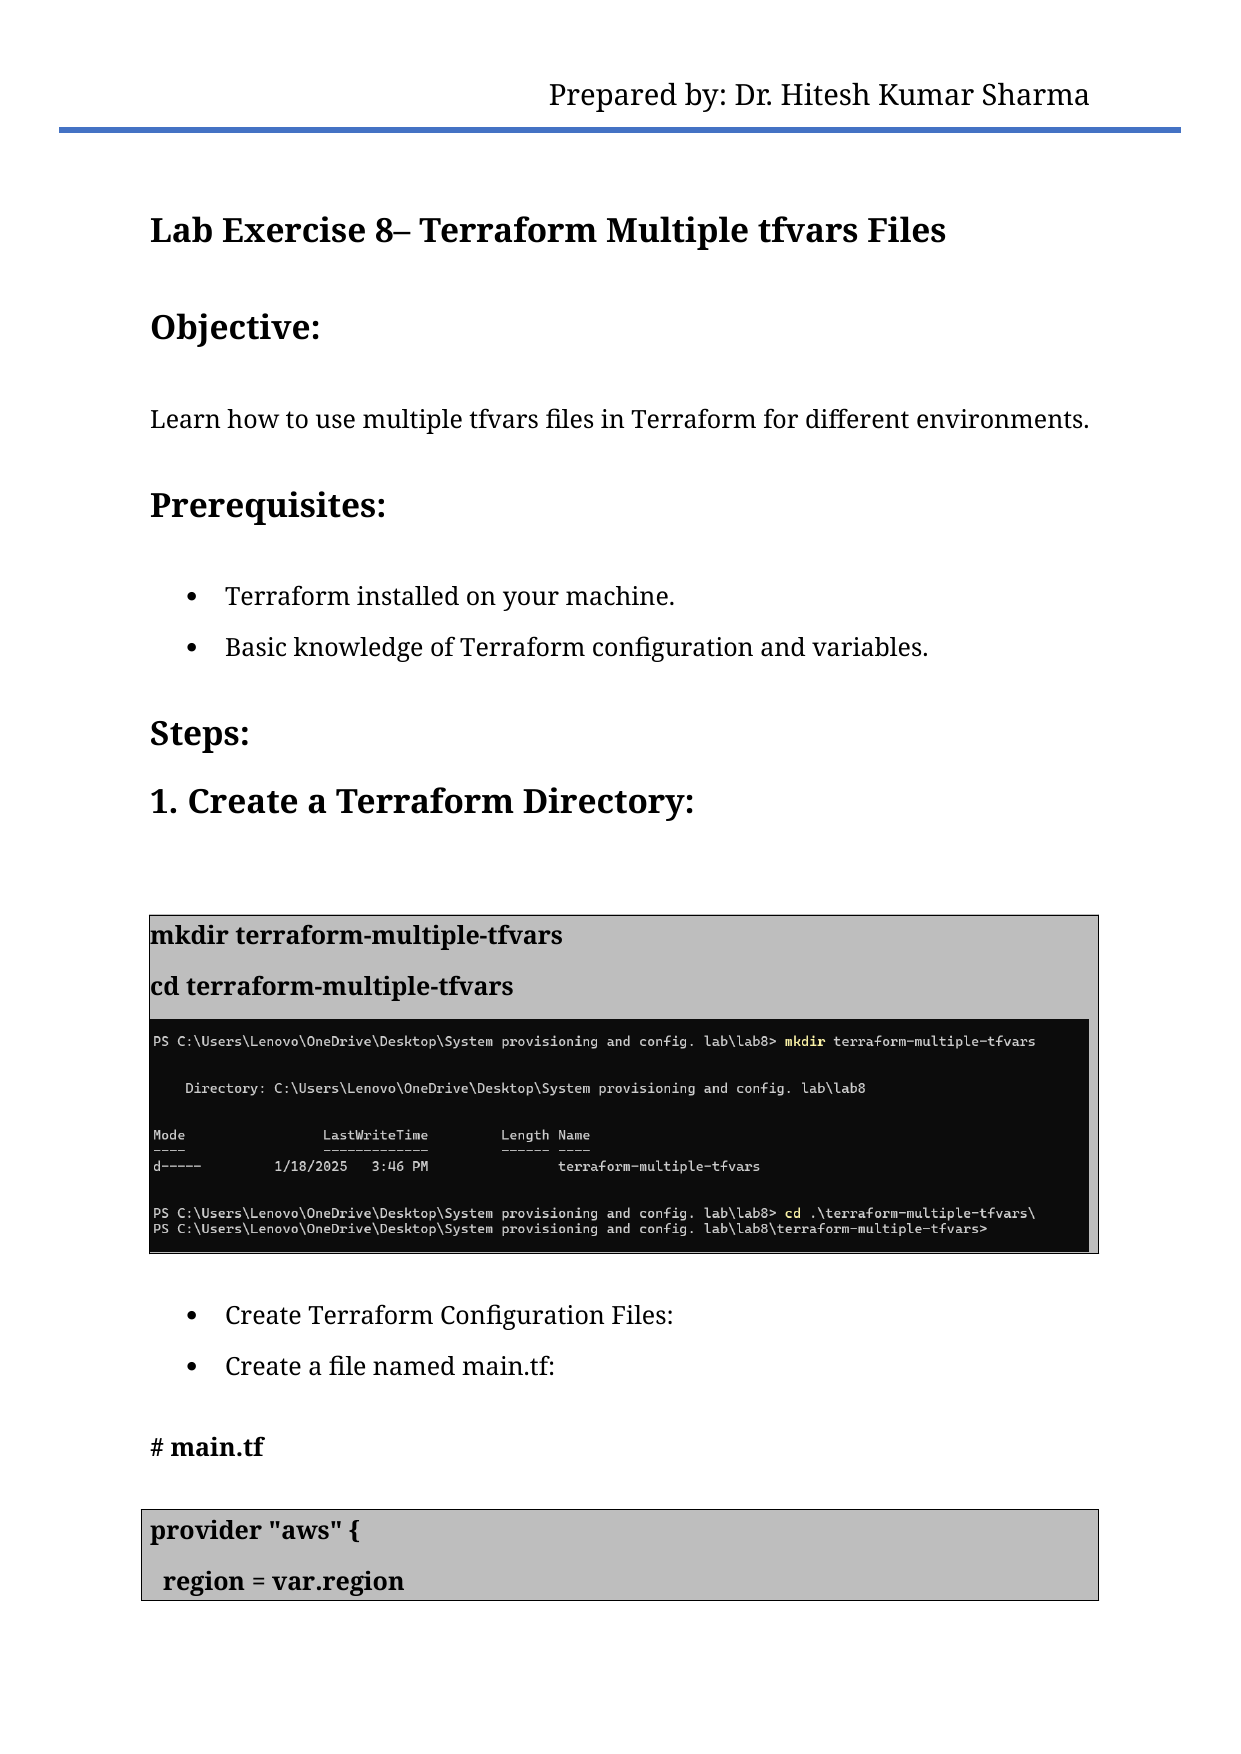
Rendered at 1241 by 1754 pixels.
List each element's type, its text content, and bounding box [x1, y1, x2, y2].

text cd terraform-multiple-tfvars [150, 966, 1098, 1003]
text region = var.region [142, 1560, 1098, 1600]
text Learn how to use multiple tfvars files in Terraform for different environments. [150, 401, 1090, 435]
list Basic knowledge of Terraform configuration and variables. [187, 630, 1090, 664]
text mkdir terraform-multiple-tfvars [150, 916, 1098, 952]
text # main.tf [150, 1429, 1090, 1463]
list Create a Terraform Directory: [150, 778, 1090, 824]
text provider "aws" { [142, 1510, 1098, 1547]
text Objective: [150, 304, 1090, 349]
text Steps: [150, 710, 1090, 756]
text Lab Exercise 8– Terraform Multiple tfvars Files [150, 207, 1090, 252]
picture [150, 1019, 1089, 1252]
text Prerequisites: [150, 482, 1090, 527]
list Terraform installed on your machine. [187, 579, 1090, 613]
list Create a file named main.tf: [187, 1349, 1090, 1383]
list Create Terraform Configuration Files: [187, 1298, 1090, 1332]
